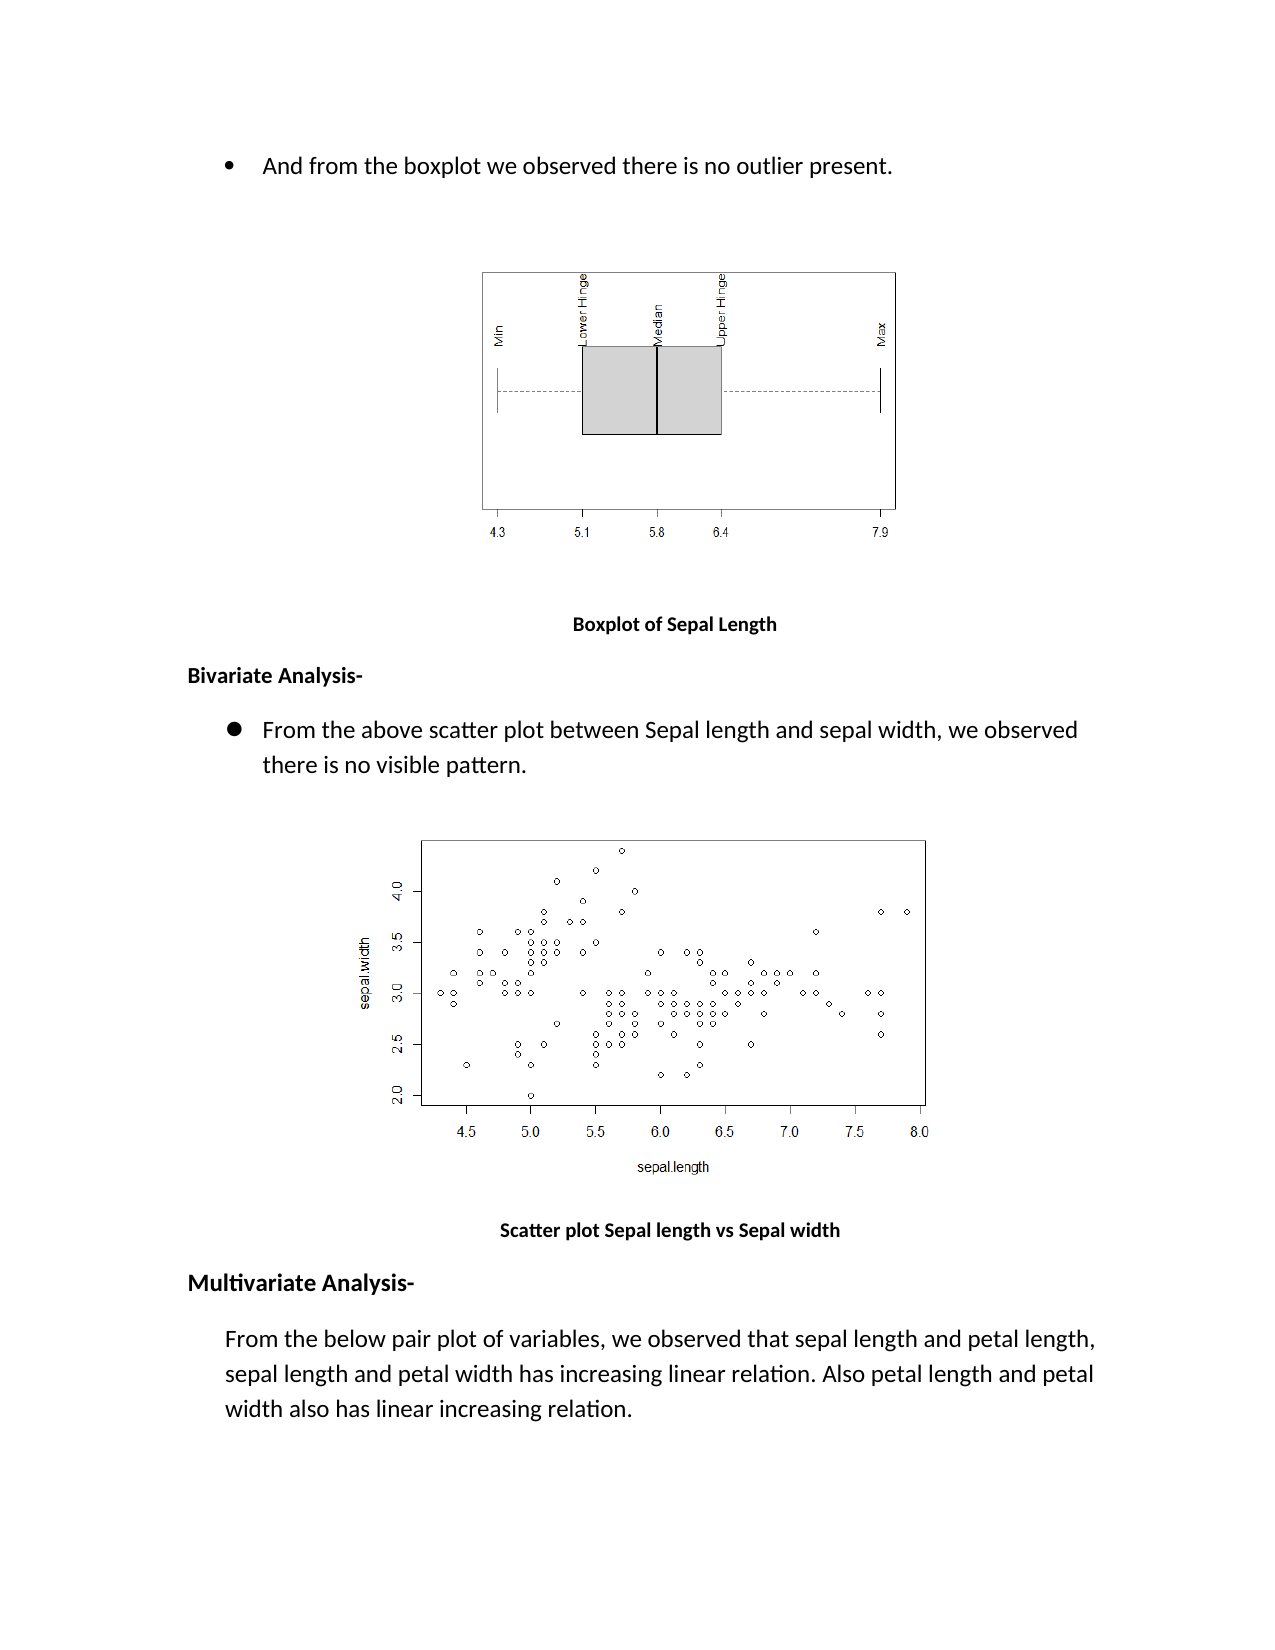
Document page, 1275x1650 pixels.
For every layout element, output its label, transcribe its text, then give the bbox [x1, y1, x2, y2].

text Multivariate Analysis- [187, 1267, 1125, 1298]
list And from the boxplot we observed there is no outlier present. [225, 150, 1125, 181]
picture [426, 240, 924, 587]
text Bivariate Analysis- [187, 661, 1125, 689]
list From the above scatter plot between Sepal length and sepal width, we observed there is no visible pattern. [225, 714, 1125, 780]
text Boxplot of Sepal Length [225, 611, 1125, 637]
text From the below pair plot of variables, we observed that sepal length and petal length, sepal length and petal width has increasing linear relation. Also petal length and petal width also has linear increasing relation. [225, 1323, 1125, 1424]
text Scatter plot Sepal length vs Sepal width [187, 1217, 1125, 1243]
picture [353, 805, 960, 1193]
